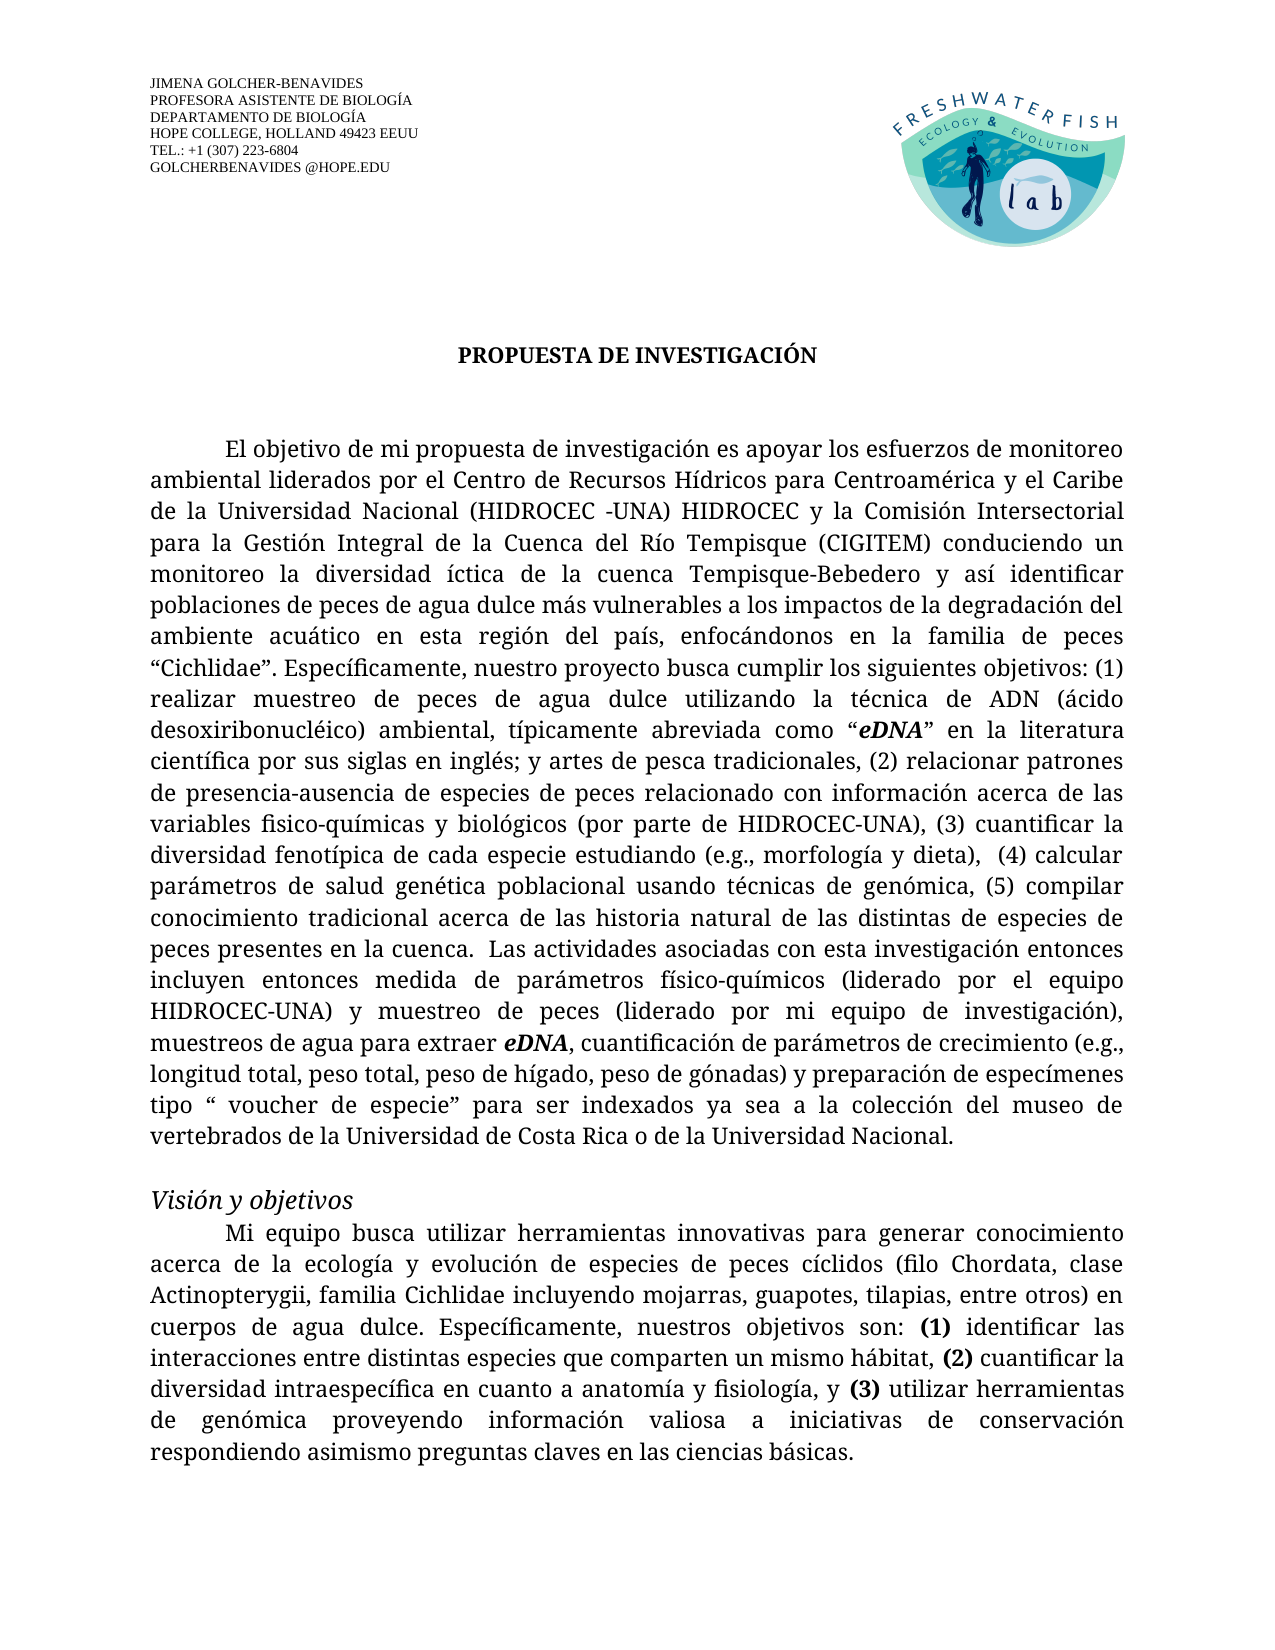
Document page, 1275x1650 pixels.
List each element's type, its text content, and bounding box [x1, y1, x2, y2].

text PROPUESTA DE INVESTIGACIÓN [150, 341, 1125, 370]
text Mi equipo busca utilizar herramientas innovativas para generar conocimiento acerca de la ecología y evolución de especies de peces cíclidos (filo Chordata, clase Actinopterygii, familia Cichlidae incluyendo mojarras, guapotes, tilapias, entre otros) en cuerpos de agua dulce. Específicamente, nuestros objetivos son: (1) identificar las interacciones entre distintas especies que comparten un mismo hábitat, (2) cuantificar la diversidad intraespecífica en cuanto a anatomía y fisiología, y (3) utilizar herramientas de genómica proveyendo información valiosa a iniciativas de conservación respondiendo asimismo preguntas claves en las ciencias básicas. [150, 1217, 1125, 1467]
text Visión y objetivos [150, 1183, 1125, 1217]
picture [890, 86, 1127, 249]
text El objetivo de mi propuesta de investigación es apoyar los esfuerzos de monitoreo ambiental liderados por el Centro de Recursos Hídricos para Centroamérica y el Caribe de la Universidad Nacional (HIDROCEC -UNA) HIDROCEC y la Comisión Intersectorial para la Gestión Integral de la Cuenca del Río Tempisque (CIGITEM) conduciendo un monitoreo la diversidad íctica de la cuenca Tempisque-Bebedero y así identificar poblaciones de peces de agua dulce más vulnerables a los impactos de la degradación del ambiente acuático en esta región del país, enfocándonos en la familia de peces “Cichlidae”. Específicamente, nuestro proyecto busca cumplir los siguientes objetivos: (1) realizar muestreo de peces de agua dulce utilizando la técnica de ADN (ácido desoxiribonucléico) ambiental, típicamente abreviada como “eDNA” en la literatura científica por sus siglas en inglés; y artes de pesca tradicionales, (2) relacionar patrones de presencia-ausencia de especies de peces relacionado con información acerca de las variables fisico-químicas y biológicos (por parte de HIDROCEC-UNA), (3) cuantificar la diversidad fenotípica de cada especie estudiando (e.g., morfología y dieta), (4) calcular parámetros de salud genética poblacional usando técnicas de genómica, (5) compilar conocimiento tradicional acerca de las historia natural de las distintas de especies de peces presentes en la cuenca. Las actividades asociadas con esta investigación entonces incluyen entonces medida de parámetros físico-químicos (liderado por el equipo HIDROCEC-UNA) y muestreo de peces (liderado por mi equipo de investigación), muestreos de agua para extraer eDNA, cuantificación de parámetros de crecimiento (e.g., longitud total, peso total, peso de hígado, peso de gónadas) y preparación de especímenes tipo “ voucher de especie” para ser indexados ya sea a la colección del museo de vertebrados de la Universidad de Costa Rica o de la Universidad Nacional. [150, 433, 1125, 1152]
